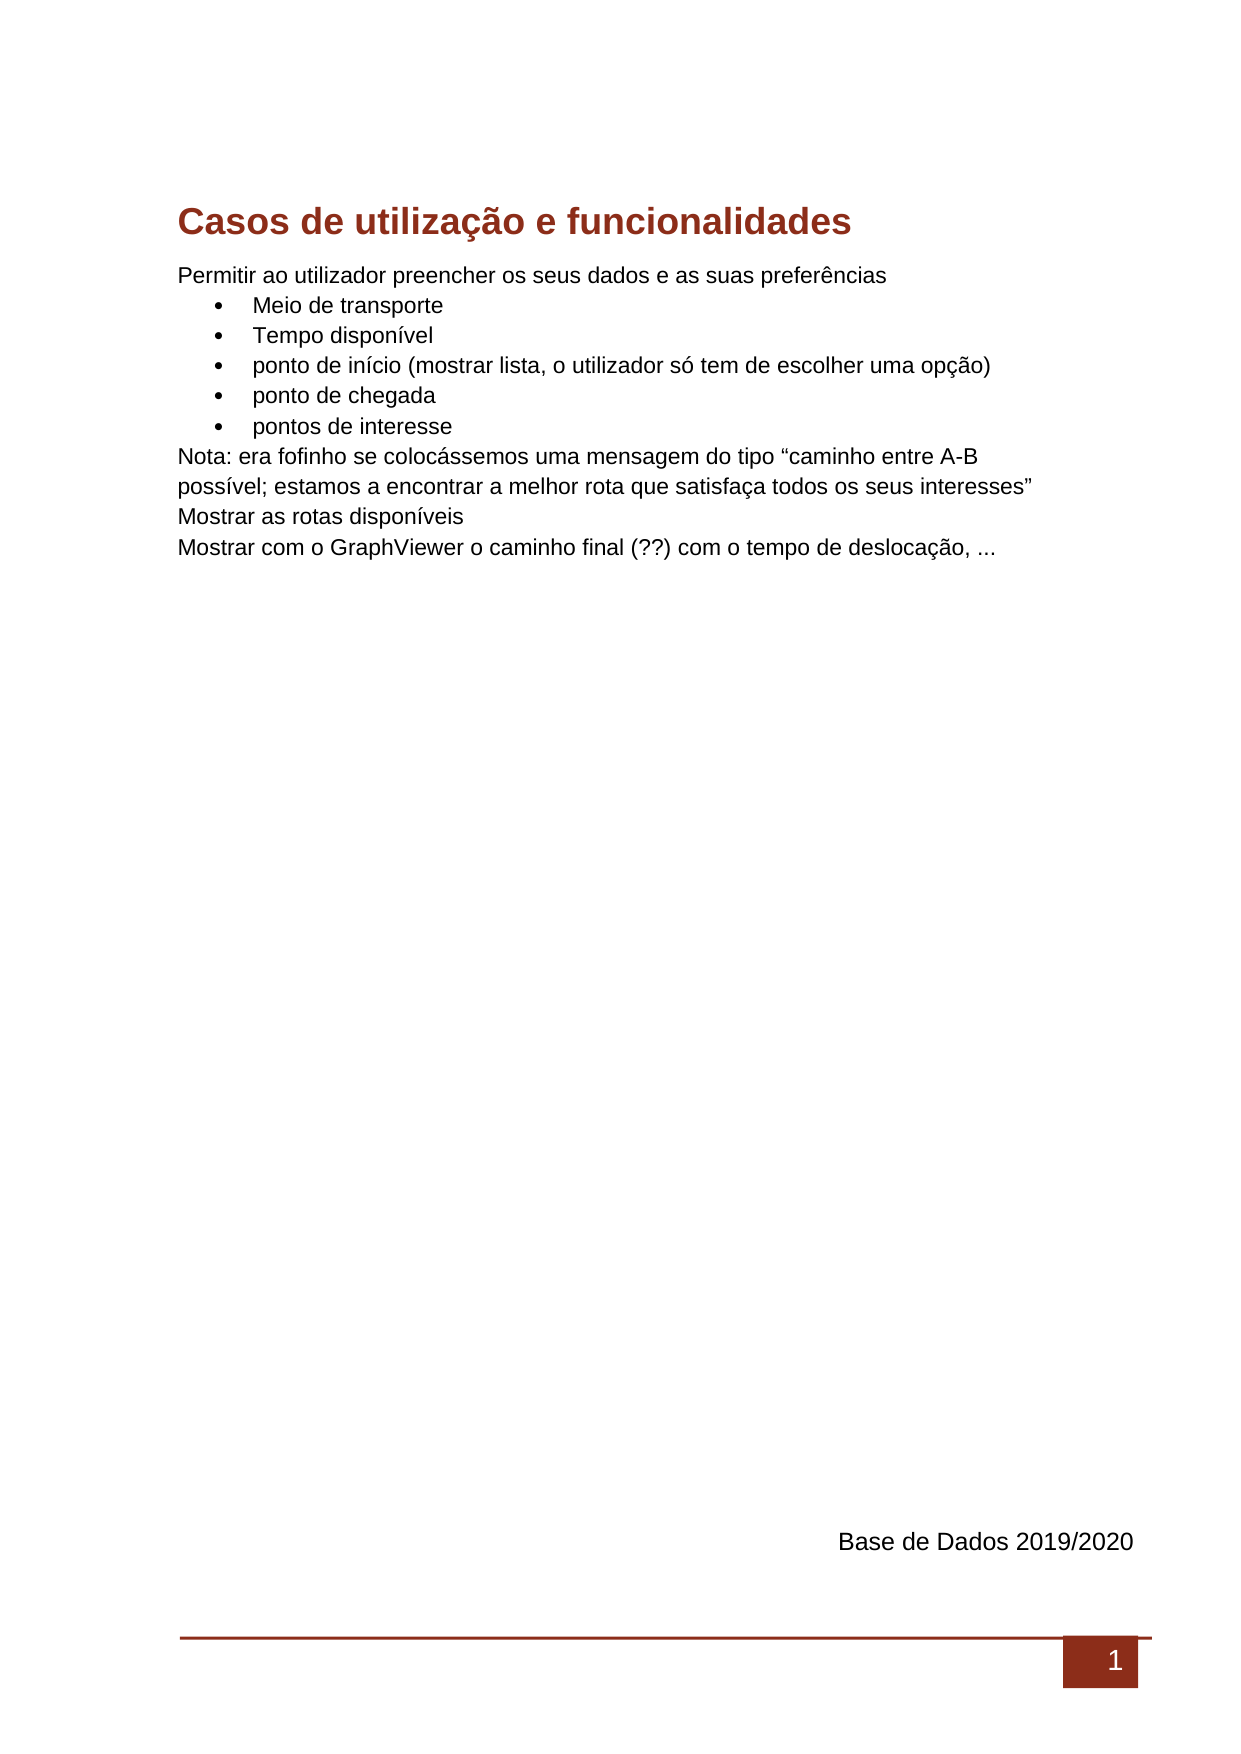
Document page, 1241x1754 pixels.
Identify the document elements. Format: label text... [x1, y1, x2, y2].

list ponto de chegada [215, 382, 1063, 409]
list Tempo disponível [215, 322, 1063, 348]
list Meio de transporte [215, 292, 1063, 318]
text Nota: era fofinho se colocássemos uma mensagem do tipo “caminho entre A-B possível; estamos a encontrar a melhor rota que satisfaça todos os seus interesses” [177, 443, 1063, 499]
text Mostrar as rotas disponíveis [177, 503, 1063, 530]
subtitle Casos de utilização e funcionalidades [177, 199, 1063, 243]
text Mostrar com o GraphViewer o caminho final (??) com o tempo de deslocação, ... [177, 533, 1063, 560]
text Permitir ao utilizador preencher os seus dados e as suas preferências [177, 262, 1063, 288]
list ponto de início (mostrar lista, o utilizador só tem de escolher uma opção) [215, 352, 1063, 379]
list pontos de interesse [215, 413, 1063, 439]
